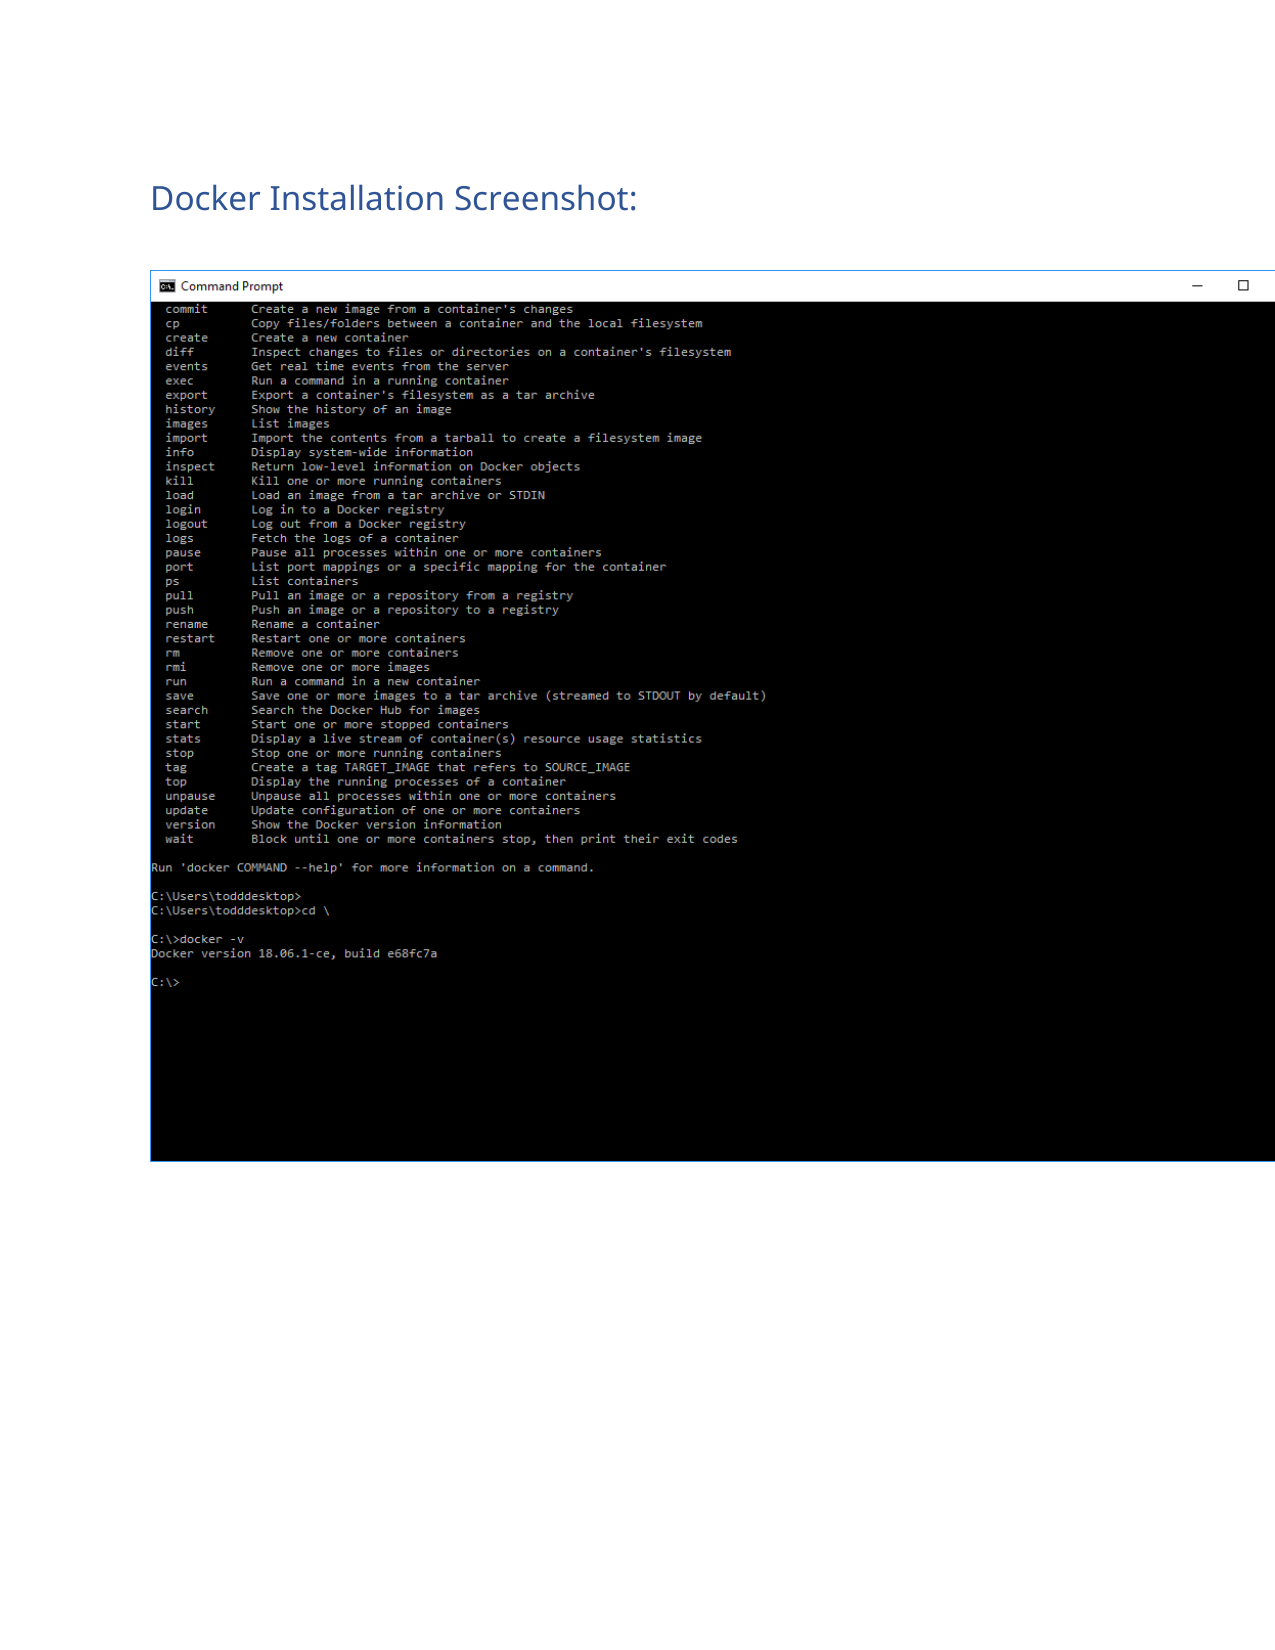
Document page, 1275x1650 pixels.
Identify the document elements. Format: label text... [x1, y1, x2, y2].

subtitle Docker Installation Screenshot: [150, 175, 1125, 220]
picture [150, 270, 1275, 1162]
